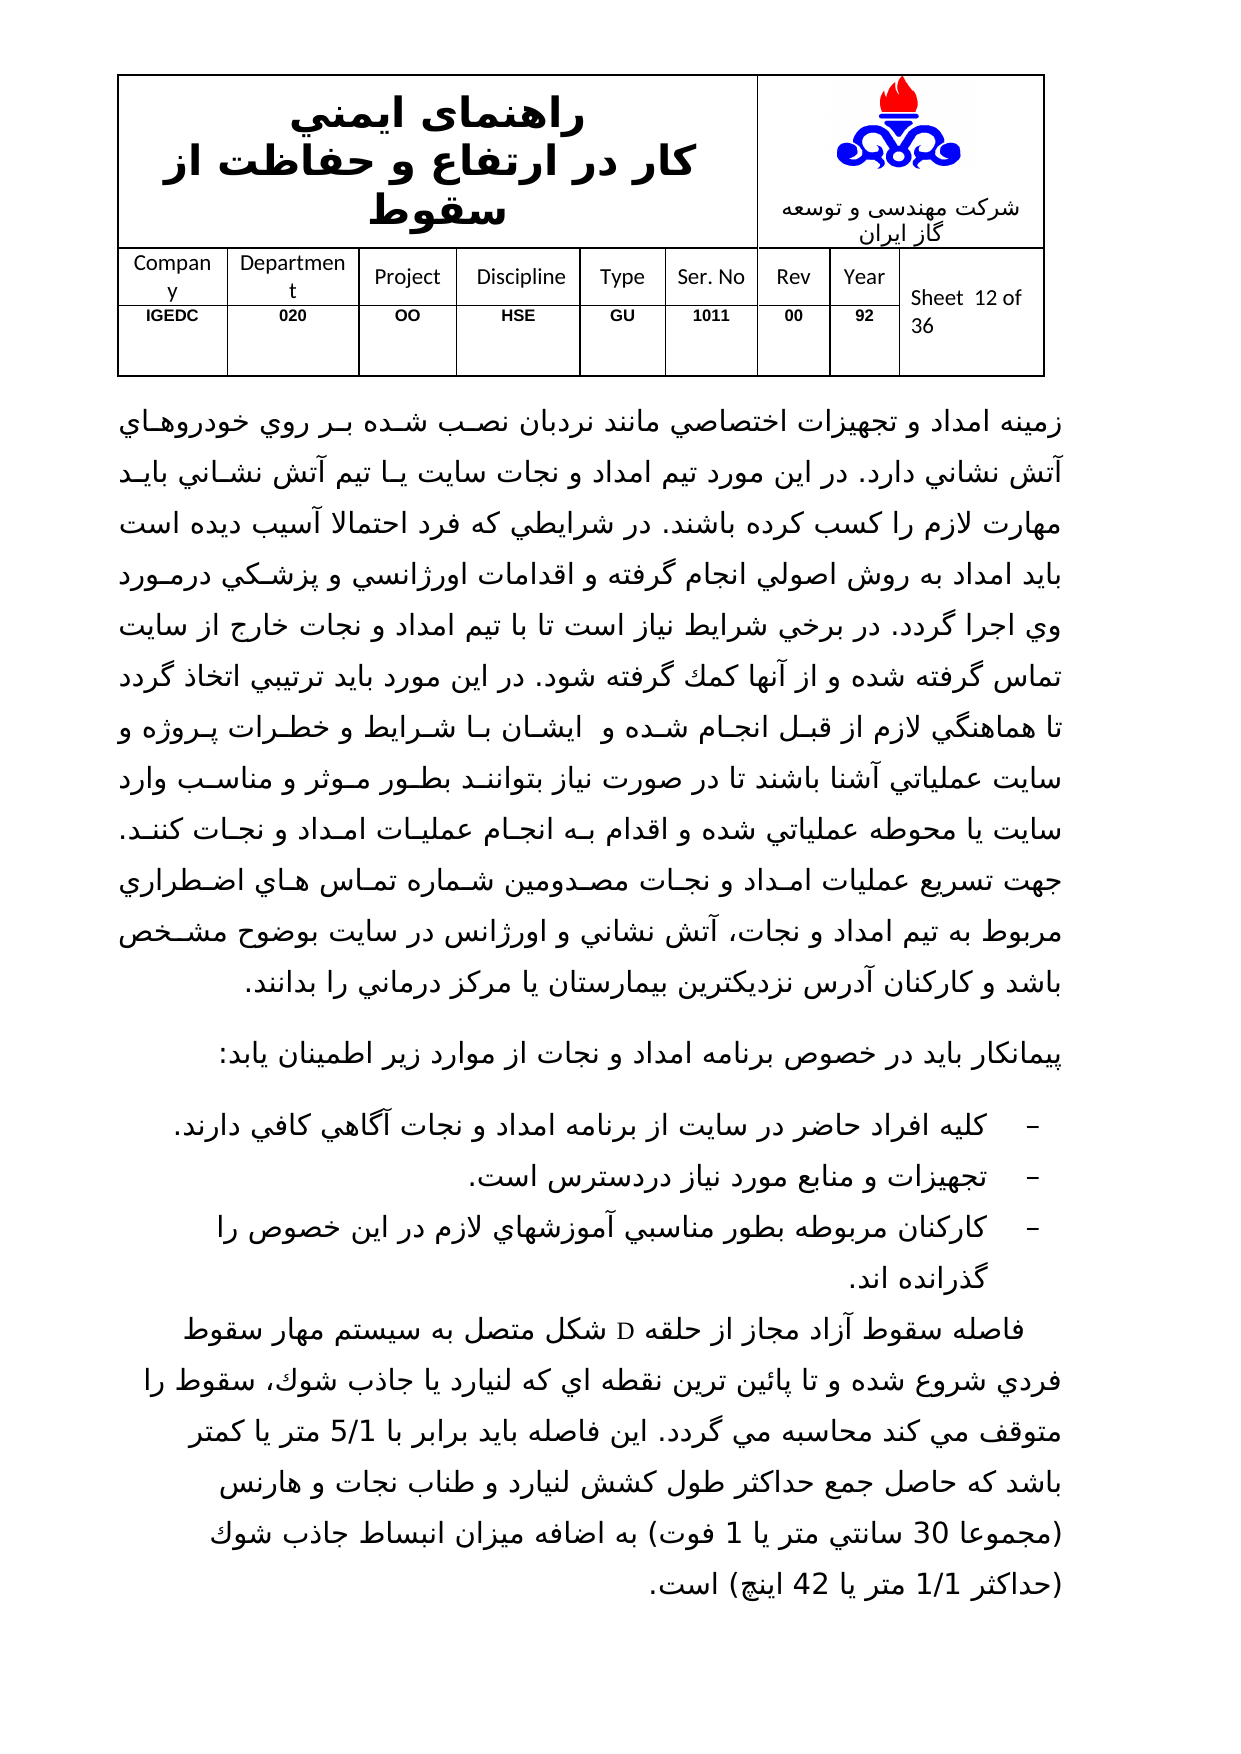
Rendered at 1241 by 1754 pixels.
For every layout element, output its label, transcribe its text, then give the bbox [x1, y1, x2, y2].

text پيمانكار بايد در خصوص برنامه امداد و نجات از موارد زير اطمينان يابد: [118, 1037, 1063, 1071]
list كاركنان مربوطه بطور مناسبي آموزشهاي لازم در اين خصوص را گذرانده اند. [133, 1211, 1026, 1295]
picture [824, 76, 977, 169]
list كليه افراد حاضر در سايت از برنامه امداد و نجات آگاهي كافي دارند. [133, 1109, 1026, 1143]
text فاصله سقوط آزاد مجاز از حلقه D شكل متصل به سيستم مهار سقوط فردي شروع شده و تا پائين ترين نقطه اي كه لنيارد يا جاذب شوك، سقوط را متوقف مي كند محاسبه مي گردد. اين فاصله بايد برابر با 5/1 متر يا كمتر باشد كه حاصل جمع حداكثر طول كشش لنيارد و طناب نجات و هارنس (مجموعا 30 سانتي متر يا 1 فوت) به اضافه ميزان انبساط جاذب شوك (حداكثر 1/1 متر يا 42 اينچ) است. [133, 1312, 1063, 1601]
list تجهيزات و منابع مورد نياز دردسترس است. [133, 1159, 1026, 1193]
